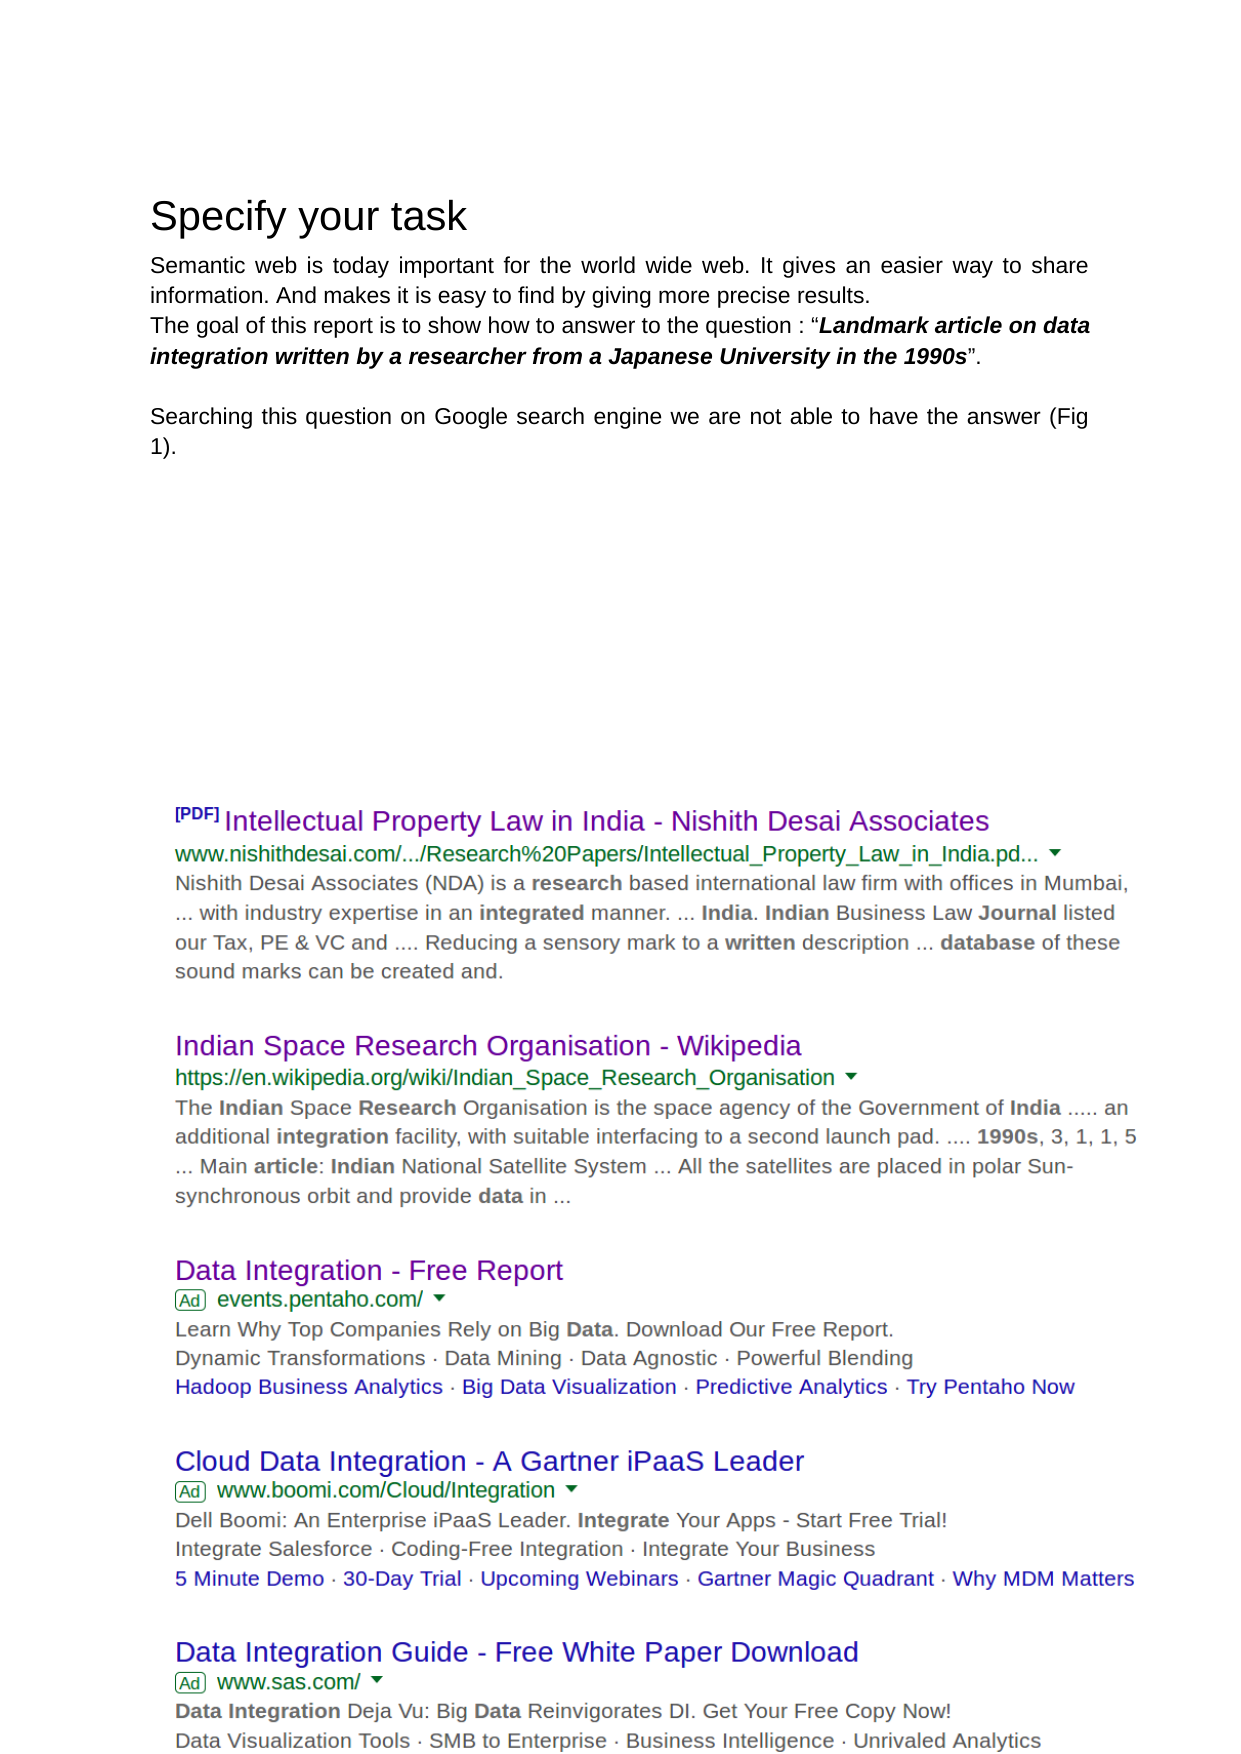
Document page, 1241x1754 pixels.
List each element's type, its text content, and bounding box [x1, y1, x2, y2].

text The goal of this report is to show how to answer to the question : “Landmark article on data integration written by a researcher from a Japanese University in the 1990s”. [150, 312, 1090, 369]
text Searching this question on Google search engine we are not able to have the answer (Fig 1). [150, 403, 1090, 460]
picture [134, 790, 1167, 1754]
text Semantic web is today important for the world wide web. It gives an easier way to share information. And makes it is easy to find by giving more precise results. [150, 252, 1090, 309]
subtitle Specify your task [150, 192, 1090, 239]
